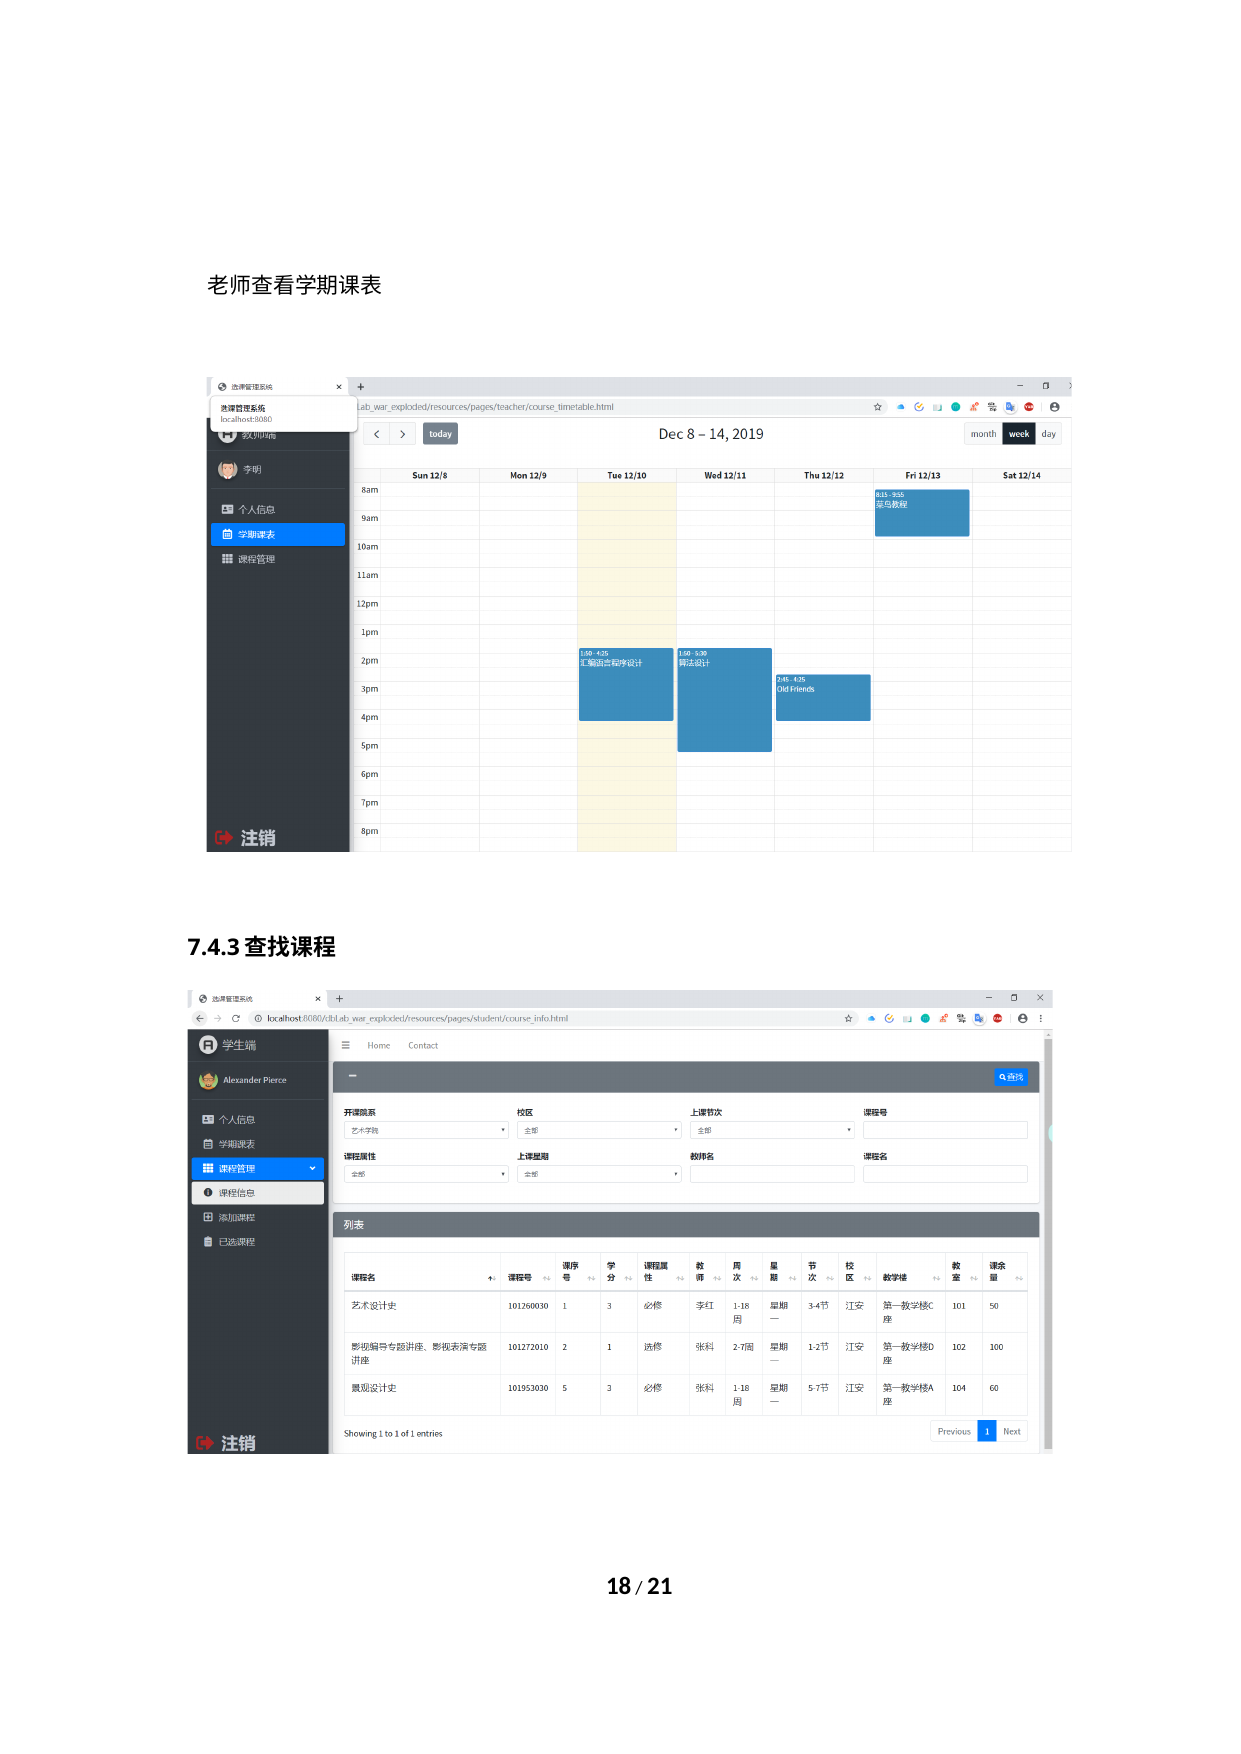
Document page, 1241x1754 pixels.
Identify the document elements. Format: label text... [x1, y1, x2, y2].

text 老师查看学期课表 [187, 267, 1053, 301]
picture [187, 990, 1053, 1454]
subtitle 7.4.3查找课程 [187, 928, 1053, 962]
picture [206, 377, 1072, 852]
